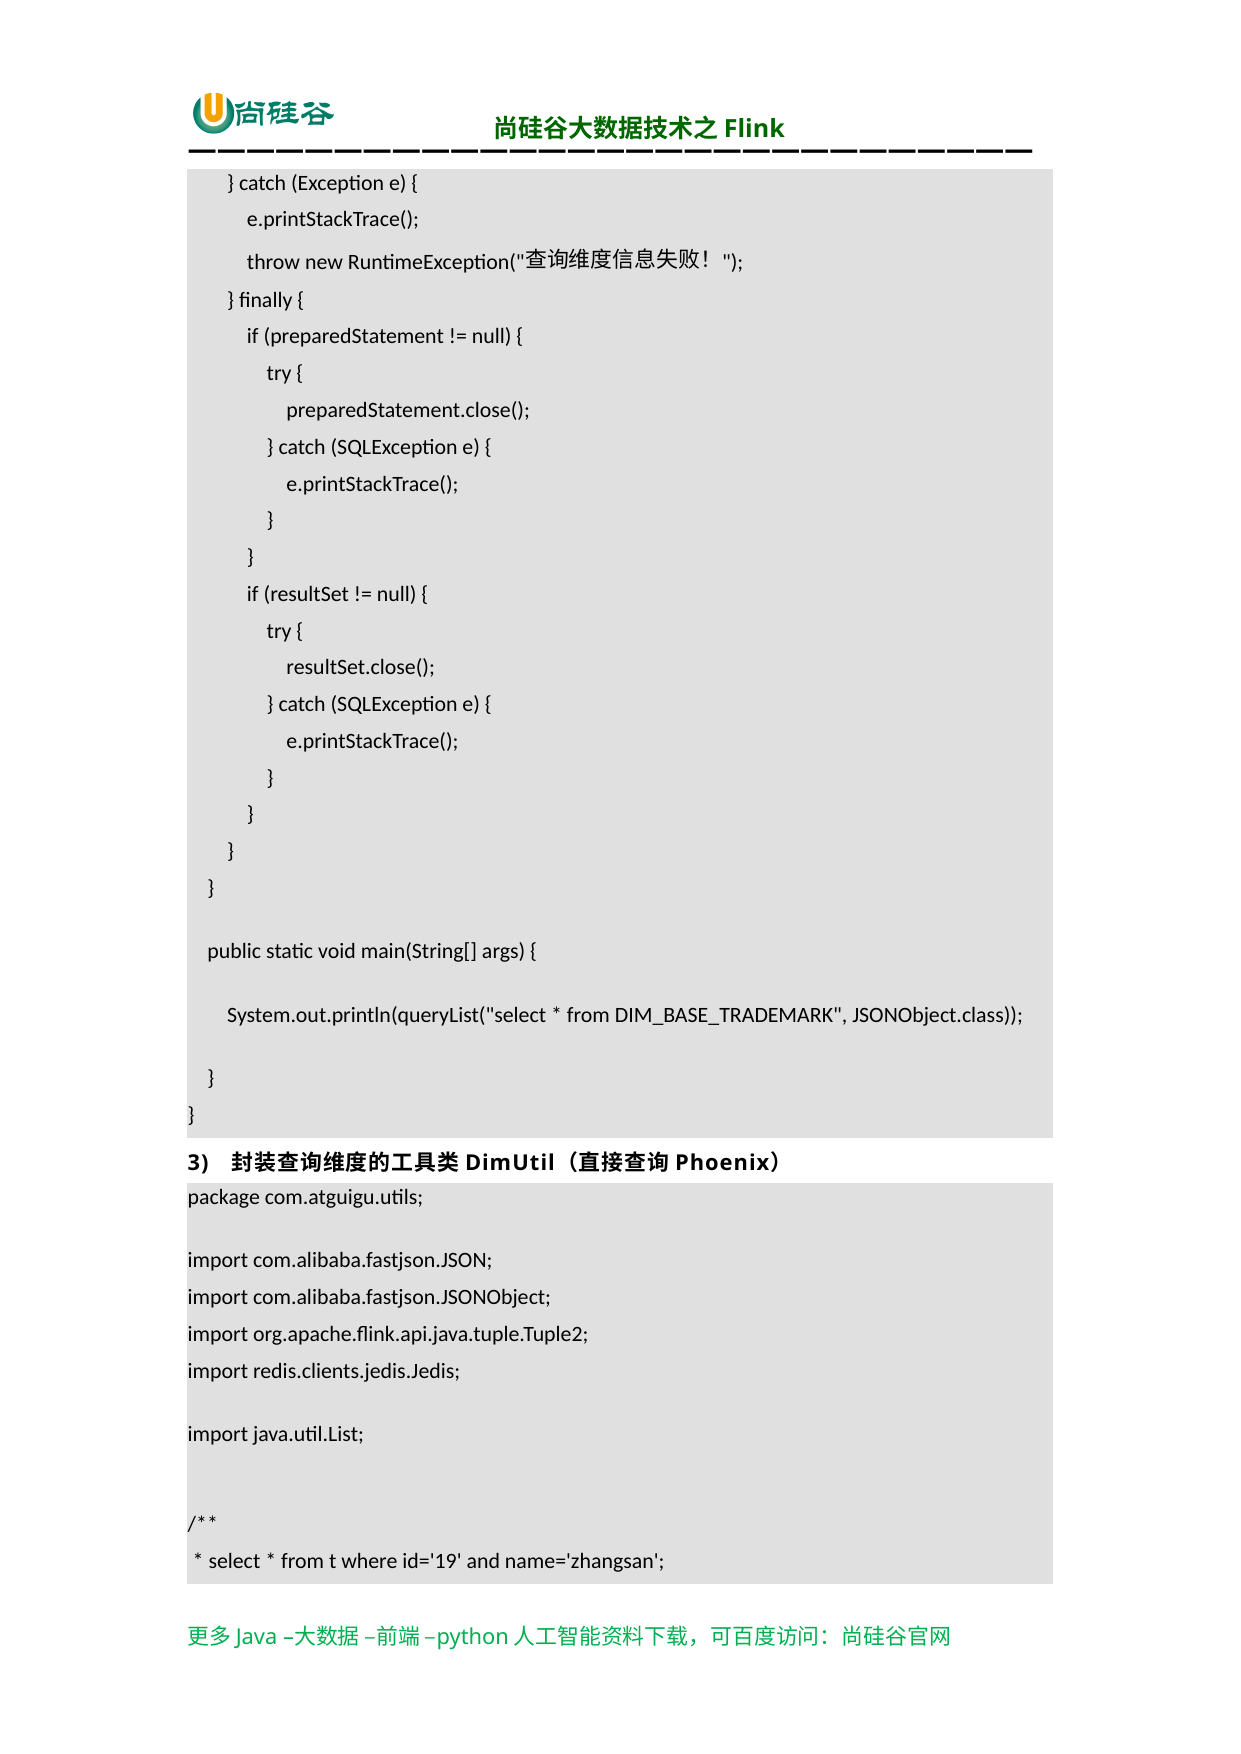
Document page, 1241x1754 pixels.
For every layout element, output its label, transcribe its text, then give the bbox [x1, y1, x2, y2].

text preparedStatement.close(); [187, 396, 1053, 433]
text if (resultSet != null) { [187, 580, 1053, 617]
text public static void main(String[] args) { [187, 938, 1053, 974]
text } [187, 837, 1053, 874]
text throw new RuntimeException("查询维度信息失败！"); [187, 242, 1053, 286]
text } [187, 1064, 1053, 1101]
text try { [187, 359, 1053, 396]
text import com.alibaba.fastjson.JSON; [187, 1246, 1053, 1283]
text import org.apache.flink.api.java.tuple.Tuple2; [187, 1320, 1053, 1357]
text } [187, 543, 1053, 580]
text * select * from t where id='19' and name='zhangsan'; [187, 1547, 1053, 1584]
text System.out.println(queryList("select * from DIM_BASE_TRADEMARK", JSONObject.class)); [187, 1001, 1053, 1038]
text } finally { [187, 286, 1053, 323]
text } [187, 506, 1053, 543]
text } catch (SQLException e) { [187, 690, 1053, 727]
text /** [187, 1510, 1053, 1547]
text e.printStackTrace(); [187, 727, 1053, 764]
text } catch (Exception e) { [187, 169, 1053, 205]
text package com.atguigu.utils; [187, 1183, 1053, 1220]
text import redis.clients.jedis.Jedis; [187, 1357, 1053, 1393]
text } catch (SQLException e) { [187, 433, 1053, 470]
text try { [187, 617, 1053, 653]
text } [187, 874, 1053, 911]
text e.printStackTrace(); [187, 470, 1053, 506]
text resultSet.close(); [187, 653, 1053, 690]
subtitle 封装查询维度的工具类DimUtil（直接查询Phoenix） [187, 1144, 1053, 1177]
text } [187, 1101, 1053, 1138]
text } [187, 764, 1053, 801]
text if (preparedStatement != null) { [187, 323, 1053, 359]
text import com.alibaba.fastjson.JSONObject; [187, 1283, 1053, 1320]
text import java.util.List; [187, 1420, 1053, 1457]
picture [187, 88, 338, 138]
text e.printStackTrace(); [187, 205, 1053, 242]
text } [187, 801, 1053, 837]
